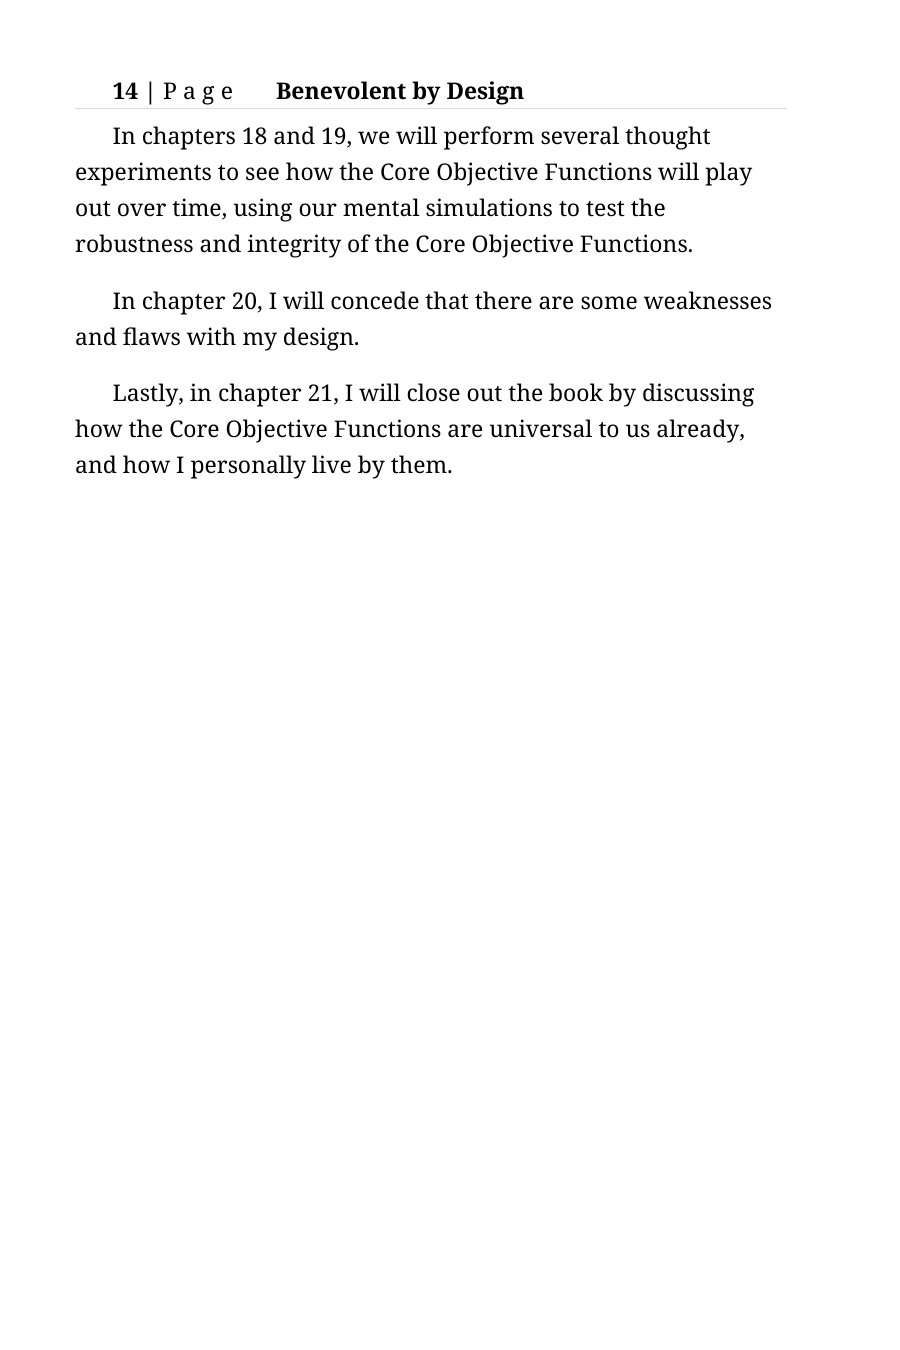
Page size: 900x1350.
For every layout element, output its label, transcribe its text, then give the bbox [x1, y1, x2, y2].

text Lastly, in chapter 21, I will close out the book by discussing how the Core Objective Functions are universal to us already, and how I personally live by them. [75, 377, 787, 480]
text In chapter 20, I will concede that there are some weaknesses and flaws with my design. [75, 284, 787, 352]
text In chapters 18 and 19, we will perform several thought experiments to see how the Core Objective Functions will play out over time, using our mental simulations to test the robustness and integrity of the Core Objective Functions. [75, 120, 787, 259]
